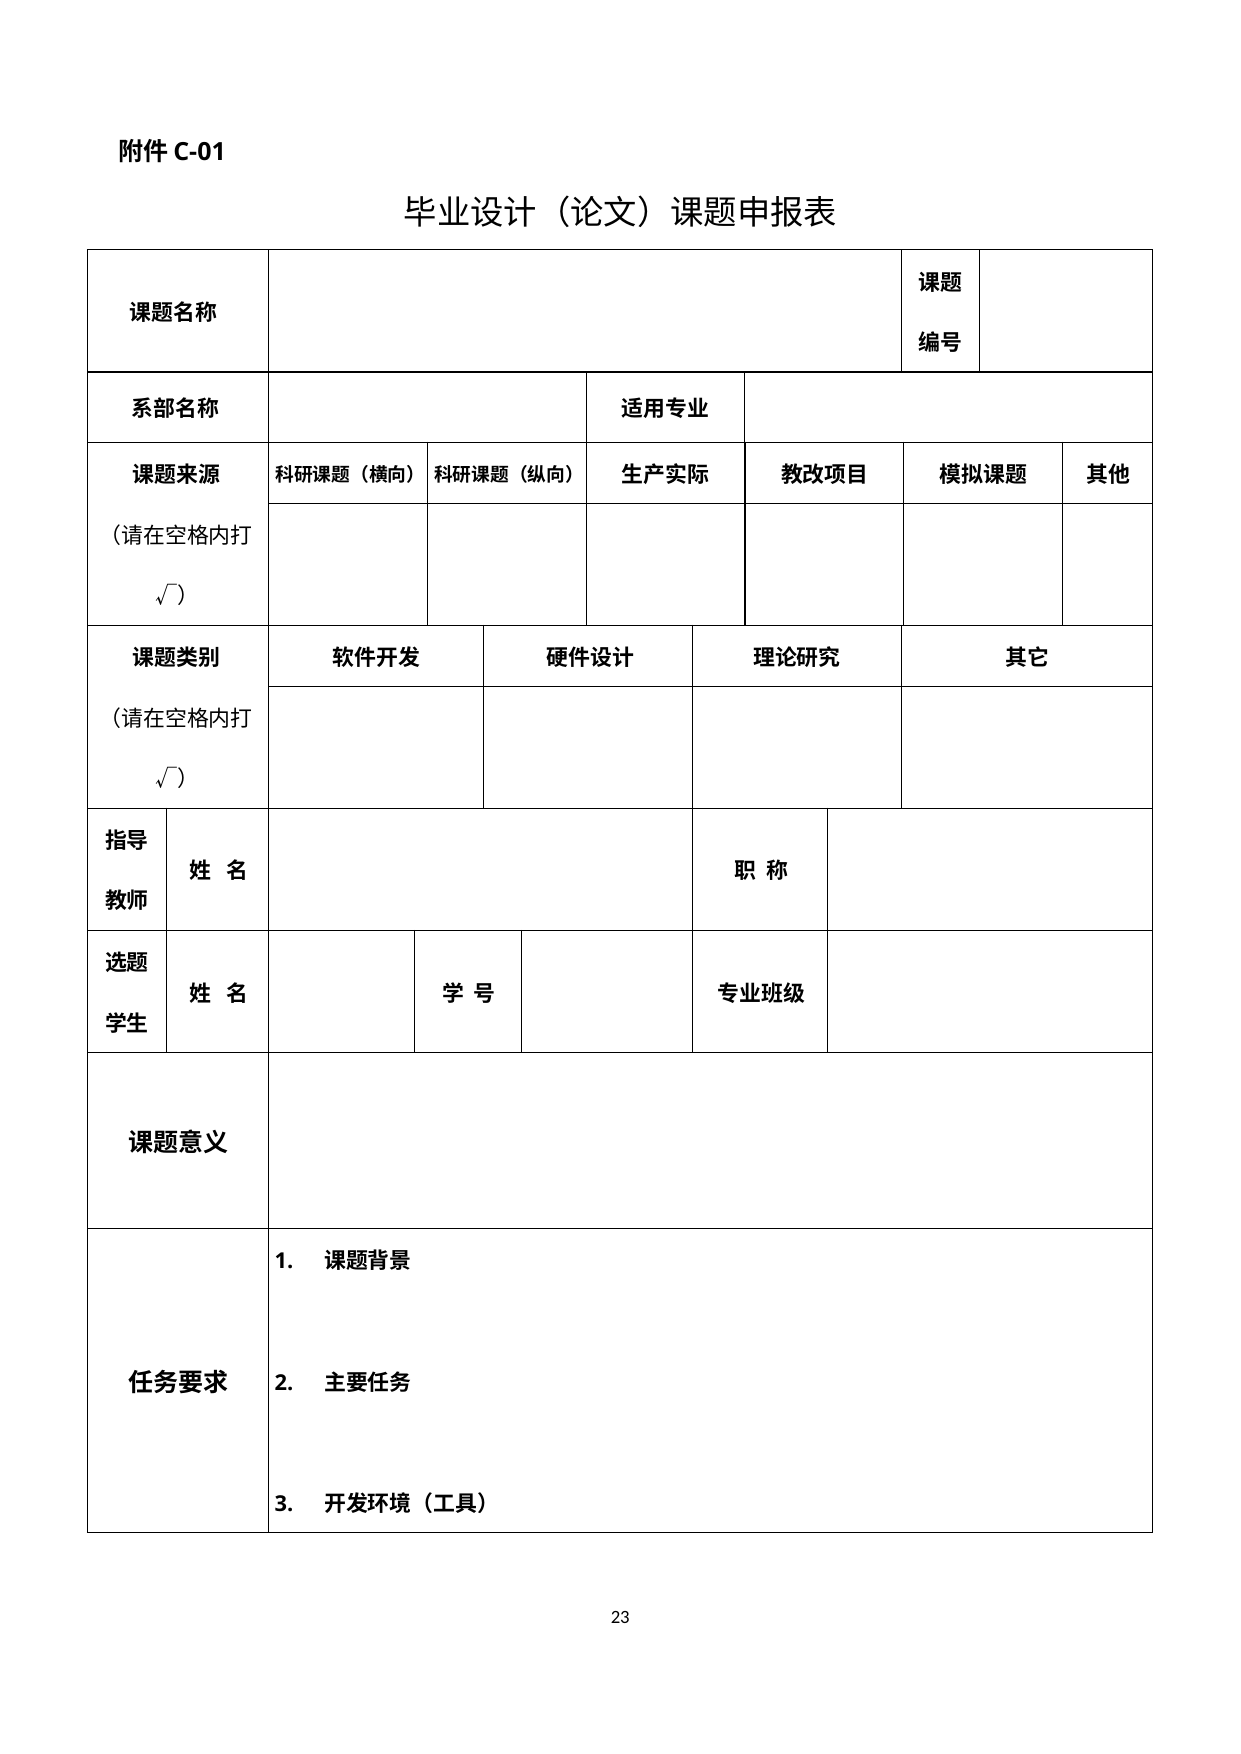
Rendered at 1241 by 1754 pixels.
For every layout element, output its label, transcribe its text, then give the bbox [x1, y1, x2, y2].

table_cell 模拟课题 [904, 443, 1062, 503]
table_cell 生产实际 [587, 443, 744, 503]
table_cell 软件开发 [269, 626, 483, 686]
table_cell 理论研究 [693, 626, 901, 686]
table_cell 教改项目 [746, 443, 903, 503]
table_cell [269, 687, 483, 807]
table_cell [902, 687, 1152, 807]
table_cell [484, 687, 692, 807]
table_cell 课题意义 [88, 1053, 268, 1228]
table_cell 学 号 [415, 931, 521, 1052]
table_cell [904, 504, 1062, 624]
table_header 课题名称 [88, 250, 268, 371]
table_cell 专业班级 [693, 931, 827, 1052]
table_cell 姓 名 [167, 809, 268, 930]
table_cell 课题类别 （请在空格内打√） [88, 626, 268, 807]
table_cell 硬件设计 [484, 626, 692, 686]
table_cell [828, 931, 1152, 1052]
table_cell [746, 504, 903, 624]
table_cell [522, 931, 692, 1052]
table_cell 选题 学生 [88, 931, 166, 1052]
table_cell [828, 809, 1152, 930]
table_cell [269, 1053, 1152, 1228]
table_cell [269, 931, 414, 1052]
table_cell [587, 504, 744, 624]
table_cell [1063, 504, 1152, 624]
table_cell 科研课题（横向） [269, 443, 427, 503]
table_header [980, 250, 1152, 371]
table_cell [269, 809, 692, 930]
table_header 课题 编号 [902, 250, 979, 371]
table_cell [269, 504, 427, 624]
table_cell [269, 373, 586, 442]
table_cell 系部名称 [88, 373, 268, 442]
table_cell 适用专业 [587, 373, 744, 442]
table_cell 其它 [902, 626, 1152, 686]
table_cell 其他 [1063, 443, 1152, 503]
table_cell 科研课题（纵向） [428, 443, 586, 503]
table_cell 任务要求 [88, 1229, 268, 1532]
text 附件C-01 [118, 119, 1122, 179]
table_cell [693, 687, 901, 807]
text 毕业设计（论文）课题申报表 [118, 179, 1122, 240]
table_cell [745, 373, 1152, 442]
table_cell 课题来源 （请在空格内打√） [88, 443, 268, 624]
table_cell 课题背景 主要任务 开发环境（工具） [269, 1229, 1152, 1532]
table_cell 指导 教师 [88, 809, 166, 930]
table_cell [428, 504, 586, 624]
table_cell 姓 名 [167, 931, 268, 1052]
table_header [269, 250, 901, 371]
table_cell 职 称 [693, 809, 827, 930]
